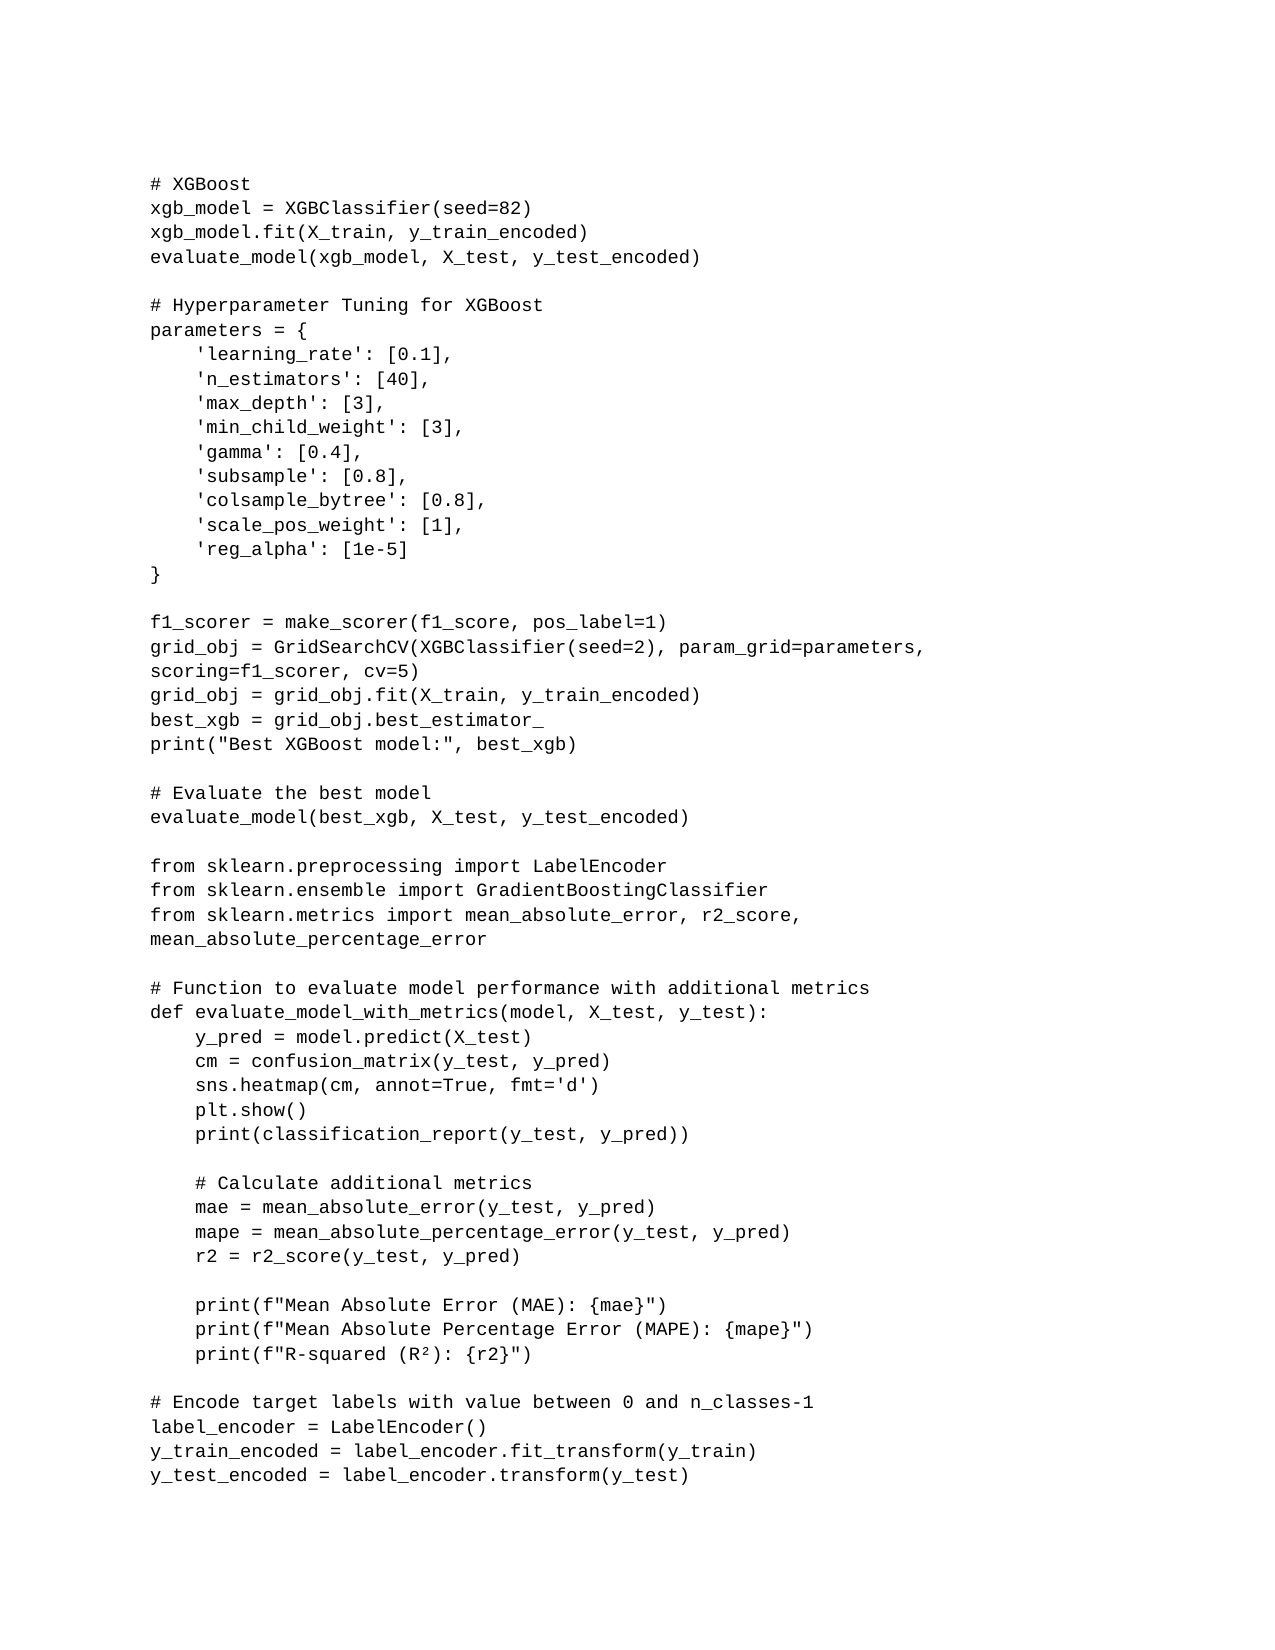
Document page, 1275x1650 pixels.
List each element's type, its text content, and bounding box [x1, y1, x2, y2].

text evaluate_model(xgb_model, X_test, y_test_encoded) [150, 247, 1125, 269]
text from sklearn.metrics import mean_absolute_error, r2_score, mean_absolute_percentage_error [150, 906, 1125, 951]
text 'reg_alpha': [1e-5] [150, 540, 1125, 561]
text from sklearn.ensemble import GradientBoostingClassifier [150, 881, 1125, 902]
text # Evaluate the best model [150, 784, 1125, 805]
text # Calculate additional metrics [150, 1174, 1125, 1195]
text print(f"Mean Absolute Percentage Error (MAPE): {mape}") [150, 1320, 1125, 1341]
text xgb_model = XGBClassifier(seed=82) [150, 199, 1125, 220]
text grid_obj = GridSearchCV(XGBClassifier(seed=2), param_grid=parameters, scoring=f1_scorer, cv=5) [150, 637, 1125, 683]
text f1_scorer = make_scorer(f1_score, pos_label=1) [150, 613, 1125, 634]
text } [150, 564, 1125, 586]
text y_train_encoded = label_encoder.fit_transform(y_train) [150, 1442, 1125, 1463]
text 'max_depth': [3], [150, 394, 1125, 415]
text cm = confusion_matrix(y_test, y_pred) [150, 1052, 1125, 1073]
text # XGBoost [150, 174, 1125, 196]
text xgb_model.fit(X_train, y_train_encoded) [150, 223, 1125, 244]
text best_xgb = grid_obj.best_estimator_ [150, 711, 1125, 732]
text 'learning_rate': [0.1], [150, 345, 1125, 366]
text 'min_child_weight': [3], [150, 418, 1125, 439]
text mae = mean_absolute_error(y_test, y_pred) [150, 1198, 1125, 1219]
text y_test_encoded = label_encoder.transform(y_test) [150, 1466, 1125, 1487]
text grid_obj = grid_obj.fit(X_train, y_train_encoded) [150, 686, 1125, 707]
text print(f"R-squared (R²): {r2}") [150, 1344, 1125, 1366]
text # Encode target labels with value between 0 and n_classes-1 [150, 1393, 1125, 1414]
text print("Best XGBoost model:", best_xgb) [150, 735, 1125, 756]
text r2 = r2_score(y_test, y_pred) [150, 1247, 1125, 1268]
text sns.heatmap(cm, annot=True, fmt='d') [150, 1076, 1125, 1097]
text from sklearn.preprocessing import LabelEncoder [150, 857, 1125, 878]
text print(f"Mean Absolute Error (MAE): {mae}") [150, 1296, 1125, 1317]
text plt.show() [150, 1101, 1125, 1122]
text 'subsample': [0.8], [150, 467, 1125, 488]
text 'n_estimators': [40], [150, 369, 1125, 391]
text def evaluate_model_with_metrics(model, X_test, y_test): [150, 1003, 1125, 1024]
text # Hyperparameter Tuning for XGBoost [150, 296, 1125, 317]
text evaluate_model(best_xgb, X_test, y_test_encoded) [150, 808, 1125, 829]
text 'gamma': [0.4], [150, 442, 1125, 464]
text 'colsample_bytree': [0.8], [150, 491, 1125, 512]
text label_encoder = LabelEncoder() [150, 1417, 1125, 1439]
text parameters = { [150, 321, 1125, 342]
text 'scale_pos_weight': [1], [150, 516, 1125, 537]
text y_pred = model.predict(X_test) [150, 1027, 1125, 1049]
text print(classification_report(y_test, y_pred)) [150, 1125, 1125, 1146]
text # Function to evaluate model performance with additional metrics [150, 979, 1125, 1000]
text mape = mean_absolute_percentage_error(y_test, y_pred) [150, 1222, 1125, 1244]
